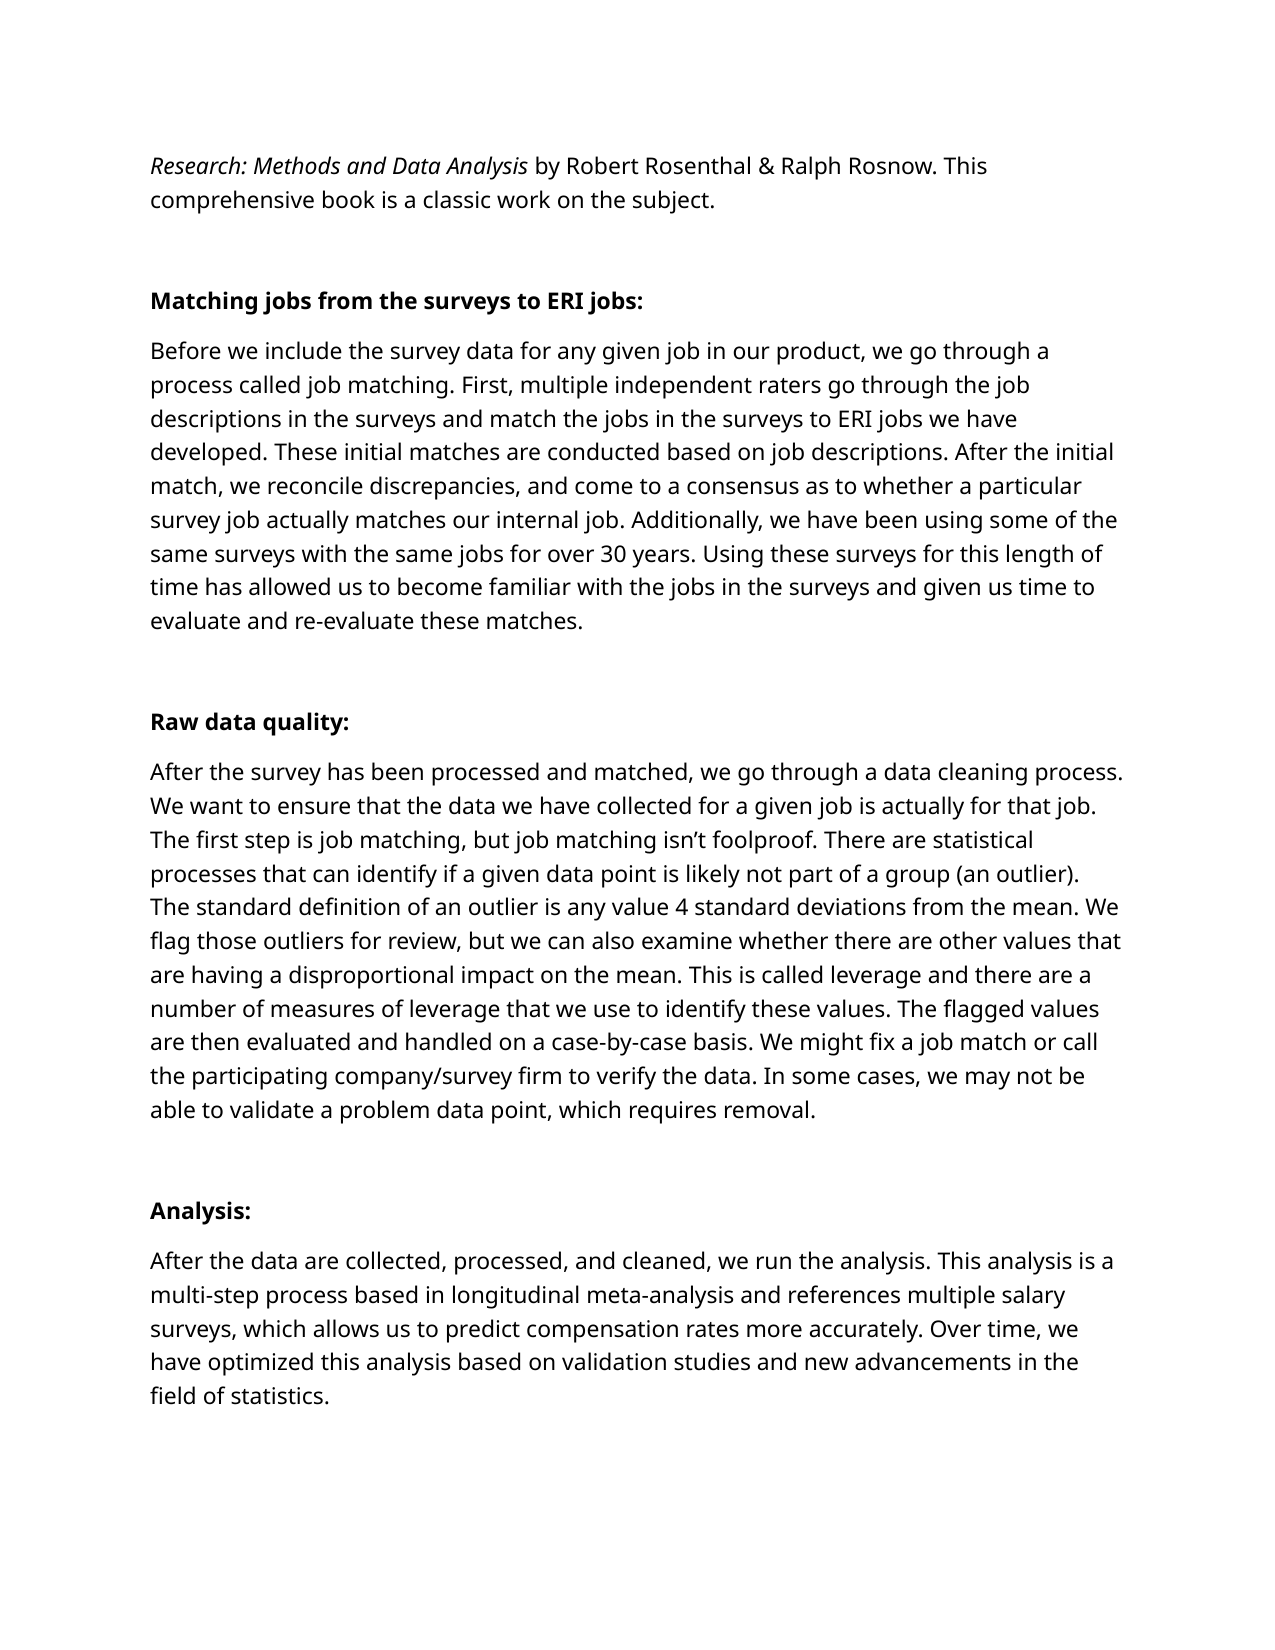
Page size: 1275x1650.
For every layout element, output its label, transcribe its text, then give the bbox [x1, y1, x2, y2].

text Matching jobs from the surveys to ERI jobs: [150, 284, 1125, 316]
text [150, 150, 1125, 215]
text After the survey has been processed and matched, we go through a data cleaning process. We want to ensure that the data we have collected for a given job is actually for that job. The first step is job matching, but job matching isn’t foolproof. There are statistical processes that can identify if a given data point is likely not part of a group (an outlier). The standard definition of an outlier is any value 4 standard deviations from the mean. We flag those outliers for review, but we can also examine whether there are other values that are having a disproportional impact on the mean. This is called leverage and there are a number of measures of leverage that we use to identify these values. The flagged values are then evaluated and handled on a case-by-case basis. We might fix a job match or call the participating company/survey firm to verify the data. In some cases, we may not be able to validate a problem data point, which requires removal. [150, 756, 1125, 1125]
text Raw data quality: [150, 706, 1125, 737]
text Analysis: [150, 1194, 1125, 1226]
text After the data are collected, processed, and cleaned, we run the analysis. This analysis is a multi-step process based in longitudinal meta-analysis and references multiple salary surveys, which allows us to predict compensation rates more accurately. Over time, we have optimized this analysis based on validation studies and new advancements in the field of statistics. [150, 1245, 1125, 1411]
text Before we include the survey data for any given job in our product, we go through a process called job matching. First, multiple independent raters go through the job descriptions in the surveys and match the jobs in the surveys to ERI jobs we have developed. These initial matches are conducted based on job descriptions. After the initial match, we reconcile discrepancies, and come to a consensus as to whether a particular survey job actually matches our internal job. Additionally, we have been using some of the same surveys with the same jobs for over 30 years. Using these surveys for this length of time has allowed us to become familiar with the jobs in the surveys and given us time to evaluate and re-evaluate these matches. [150, 335, 1125, 636]
